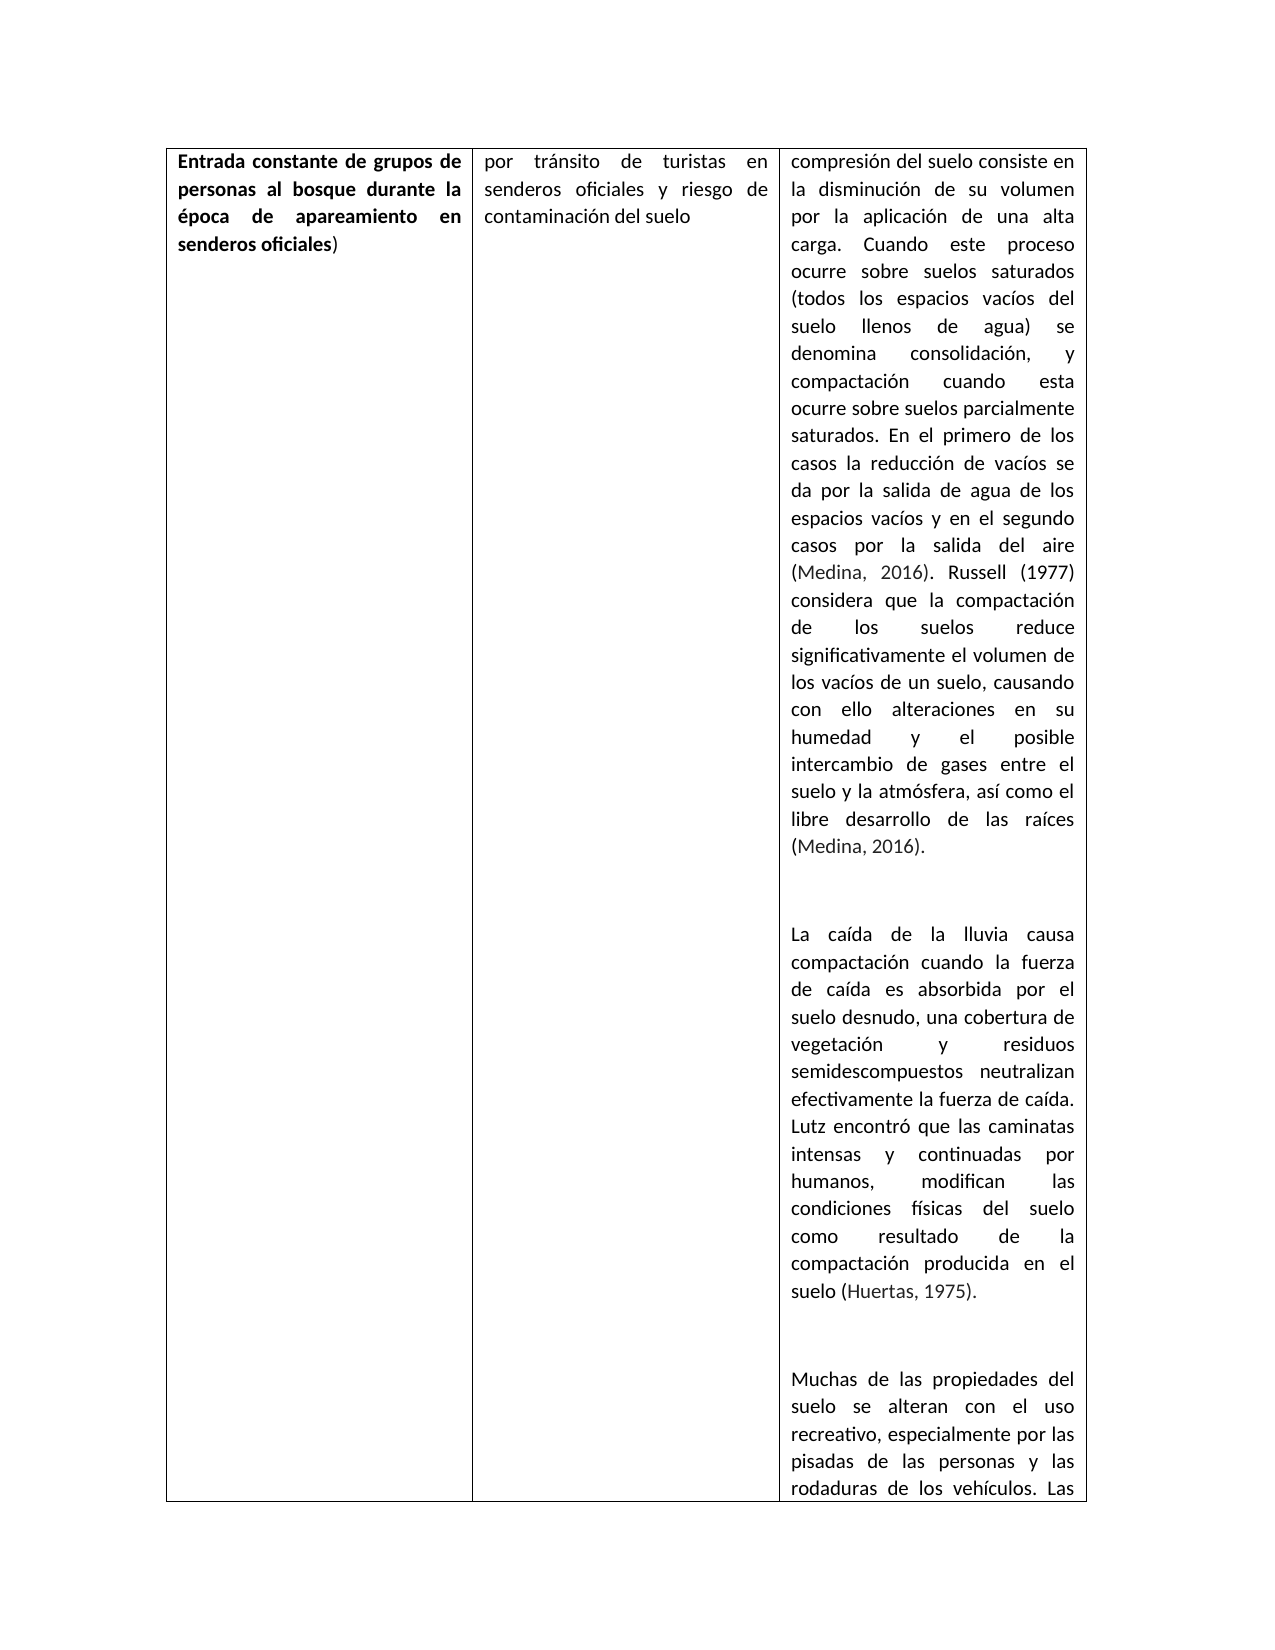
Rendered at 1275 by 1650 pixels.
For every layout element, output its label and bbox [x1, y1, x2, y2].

table_cell [473, 149, 779, 1501]
table_cell [167, 149, 472, 1501]
table_cell [780, 149, 1086, 1501]
